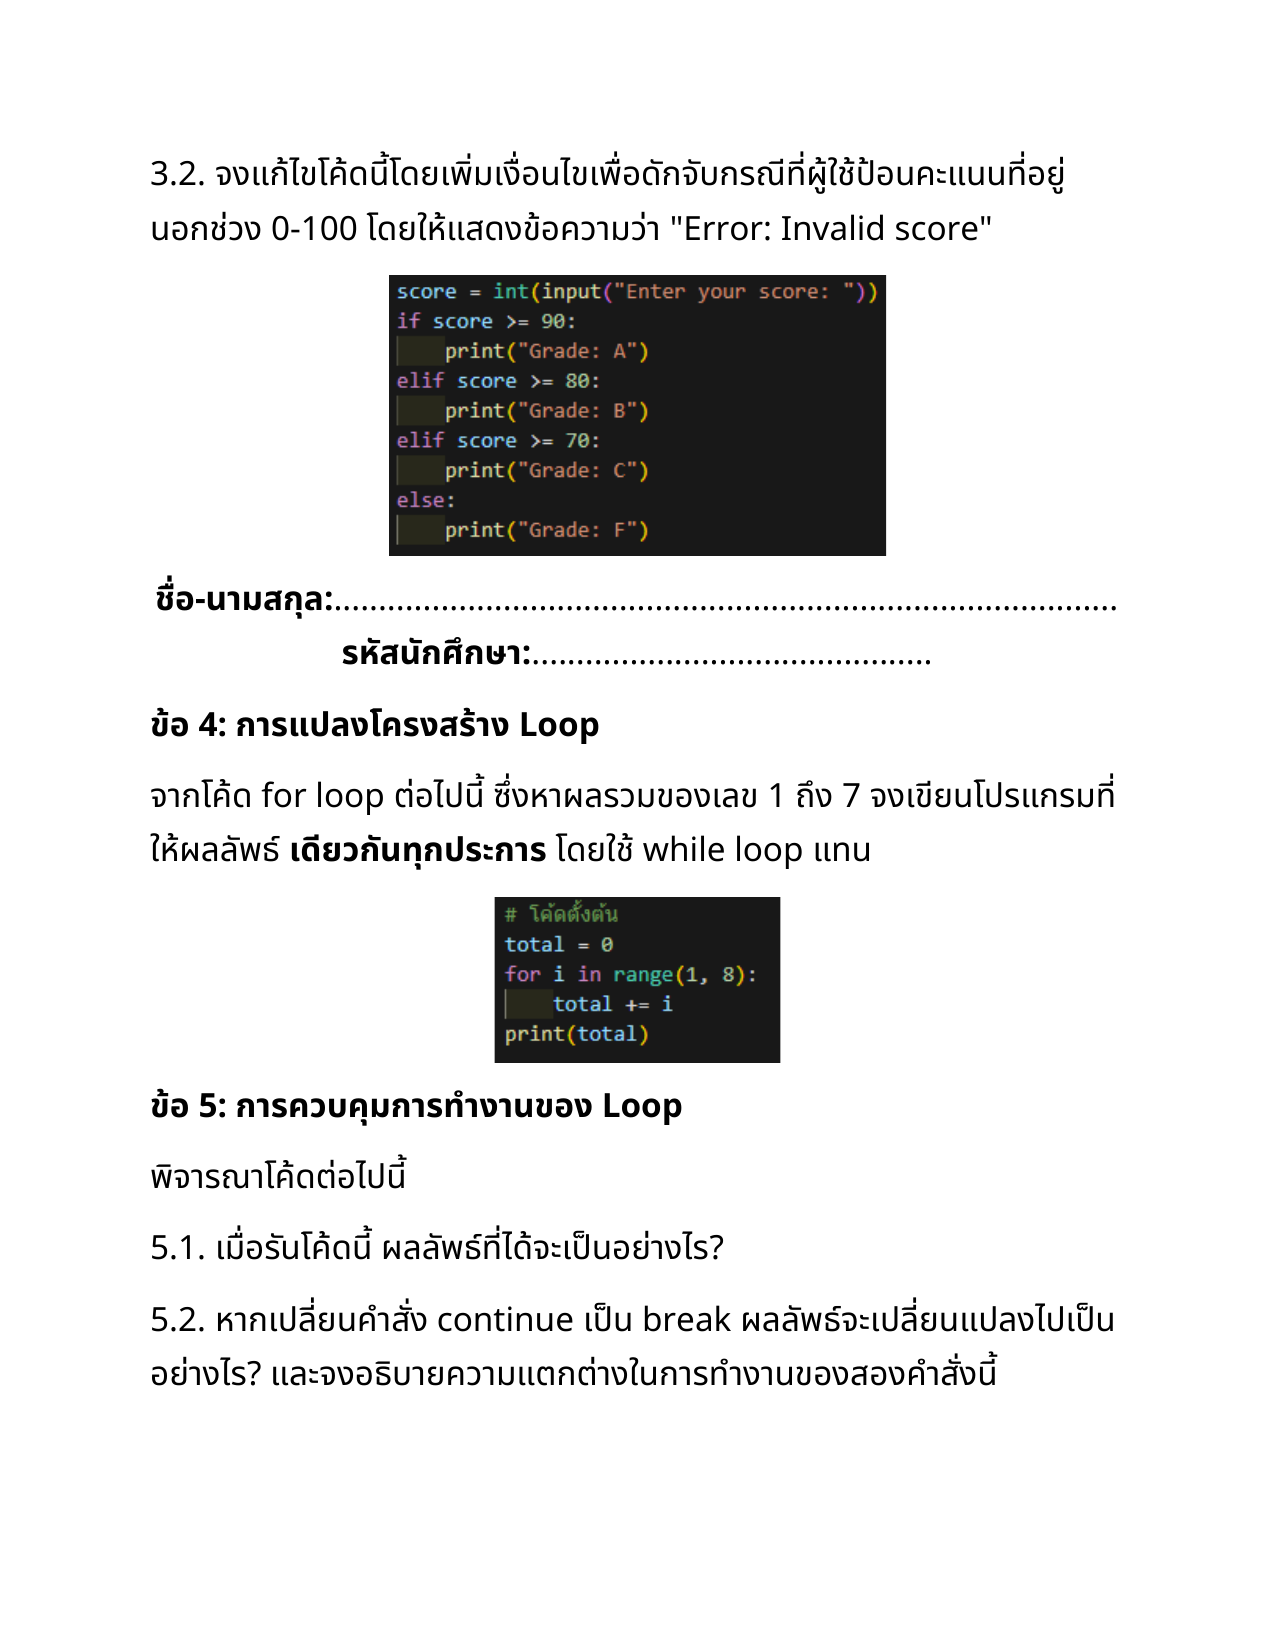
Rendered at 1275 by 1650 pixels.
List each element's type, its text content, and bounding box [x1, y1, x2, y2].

text 5.2. หากเปลี่ยนคำสั่ง continue เป็น break ผลลัพธ์จะเปลี่ยนแปลงไปเป็นอย่างไร? และจงอธิบายความแตกต่างในการทำงานของสองคำสั่งนี้ [150, 1295, 1125, 1401]
text ข้อ 5: การควบคุมการทำงานของ Loop [150, 1082, 1125, 1132]
picture [494, 897, 781, 1063]
text ข้อ 4: การแปลงโครงสร้าง Loop [150, 700, 1125, 751]
picture [389, 275, 887, 556]
text ชื่อ-นามสกุล:........................................................................................ รหัสนักศึกษา:............................................. [150, 574, 1125, 680]
text จากโค้ด for loop ต่อไปนี้ ซึ่งหาผลรวมของเลข 1 ถึง 7 จงเขียนโปรแกรมที่ให้ผลลัพธ์ เดียวกันทุกประการ โดยใช้ while loop แทน [150, 772, 1125, 877]
text พิจารณาโค้ดต่อไปนี้ [150, 1153, 1125, 1203]
text 3.2. จงแก้ไขโค้ดนี้โดยเพิ่มเงื่อนไขเพื่อดักจับกรณีที่ผู้ใช้ป้อนคะแนนที่อยู่นอกช่วง 0-100 โดยให้แสดงข้อความว่า "Error: Invalid score" [150, 150, 1125, 255]
text 5.1. เมื่อรันโค้ดนี้ ผลลัพธ์ที่ได้จะเป็นอย่างไร? [150, 1224, 1125, 1275]
